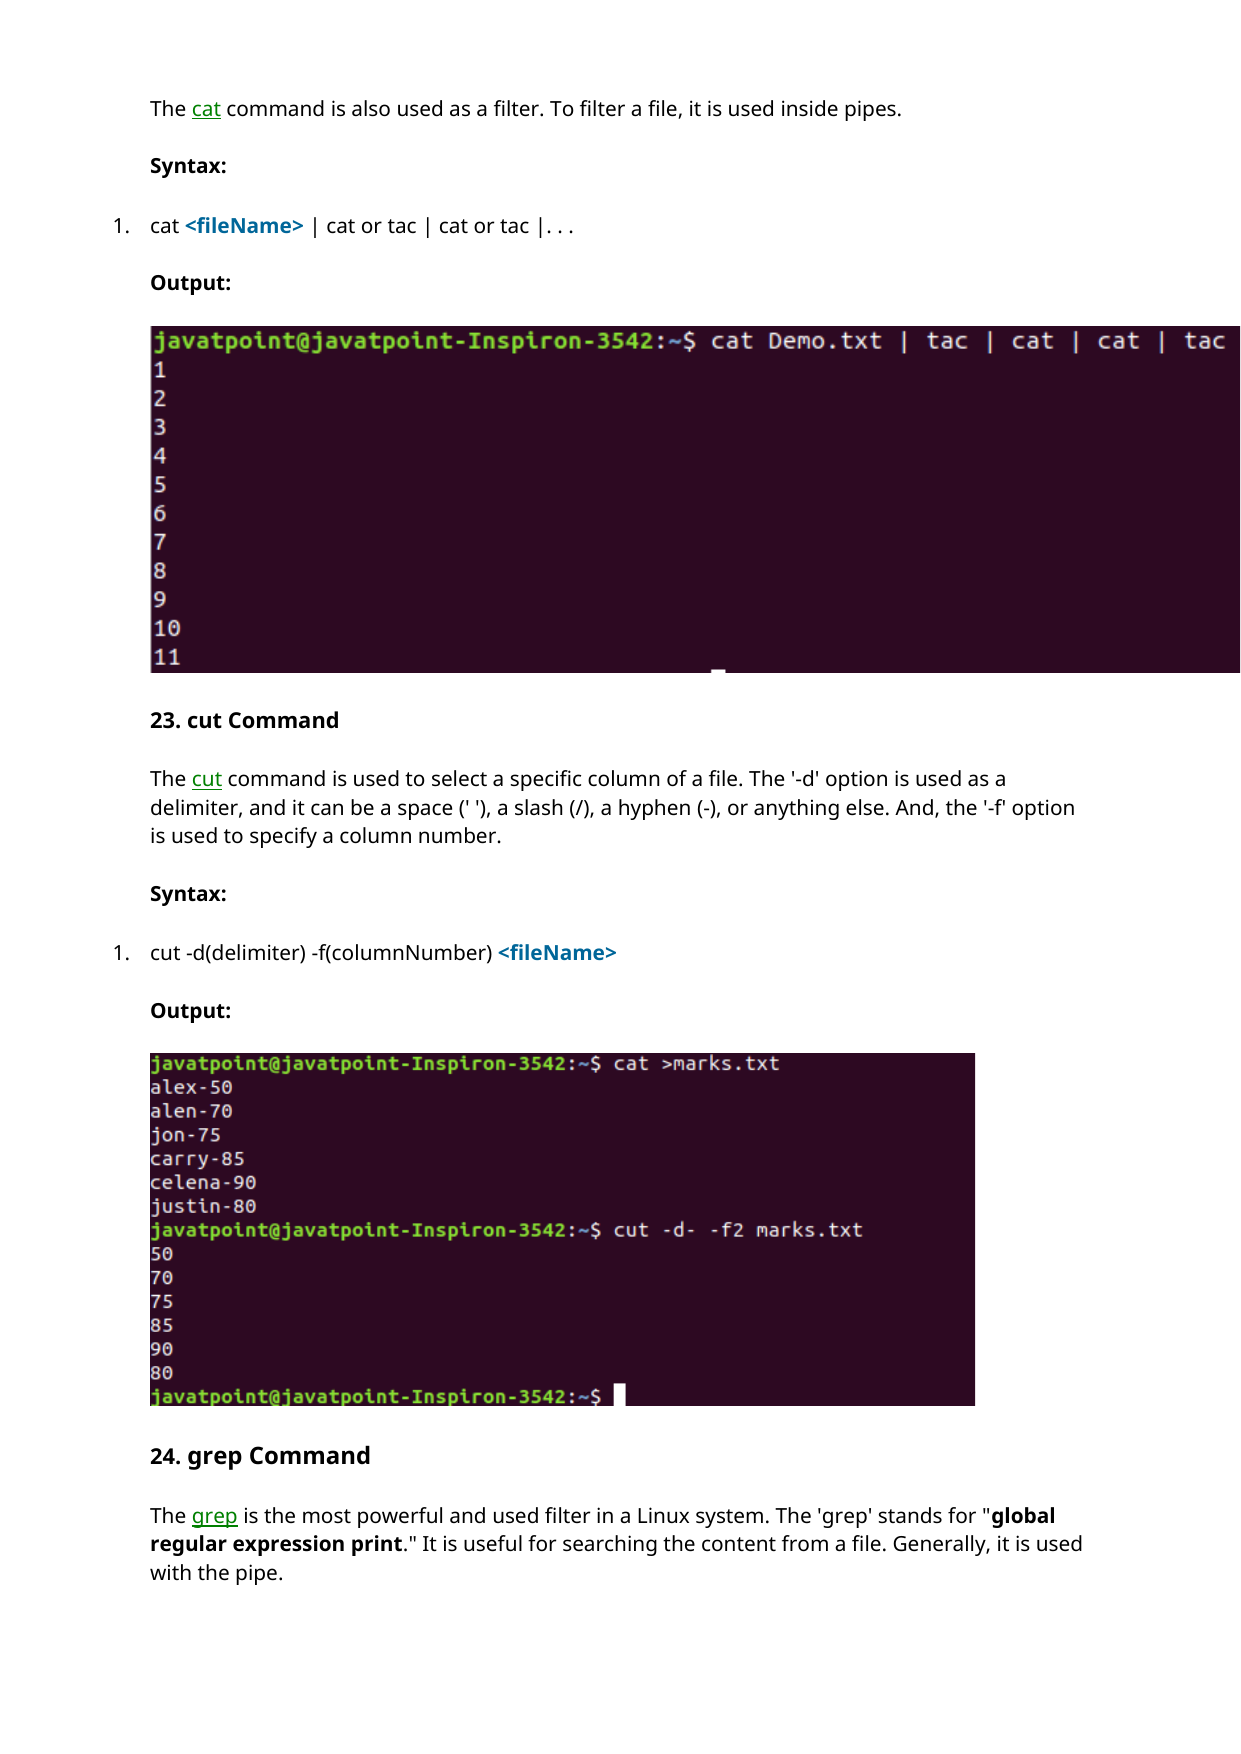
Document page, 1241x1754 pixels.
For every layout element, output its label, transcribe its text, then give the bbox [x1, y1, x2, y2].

text Syntax: [150, 879, 1090, 907]
text 24. grep Command [150, 1439, 1090, 1472]
picture [150, 1053, 976, 1406]
list cut -d(delimiter) -f(columnNumber) <fileName> [112, 937, 1090, 967]
text Syntax: [150, 151, 1090, 180]
text The grep is the most powerful and used filter in a Linux system. The 'grep' stands for "global regular expression print." It is useful for searching the content from a file. Generally, it is used with the pipe. [150, 1501, 1090, 1586]
text The cut command is used to select a specific column of a file. The '-d' option is used as a delimiter, and it can be a space (' '), a slash (/), a hyphen (-), or anything else. And, the '-f' option is used to specify a column number. [150, 764, 1090, 850]
text Output: [150, 996, 1090, 1024]
list cat <fileName> | cat or tac | cat or tac |. . . [112, 209, 1090, 239]
text The cat command is also used as a filter. To filter a file, it is used inside pipes. [150, 94, 1090, 122]
text Output: [150, 268, 1090, 297]
text 23. cut Command [150, 706, 1090, 735]
picture [150, 326, 1241, 673]
